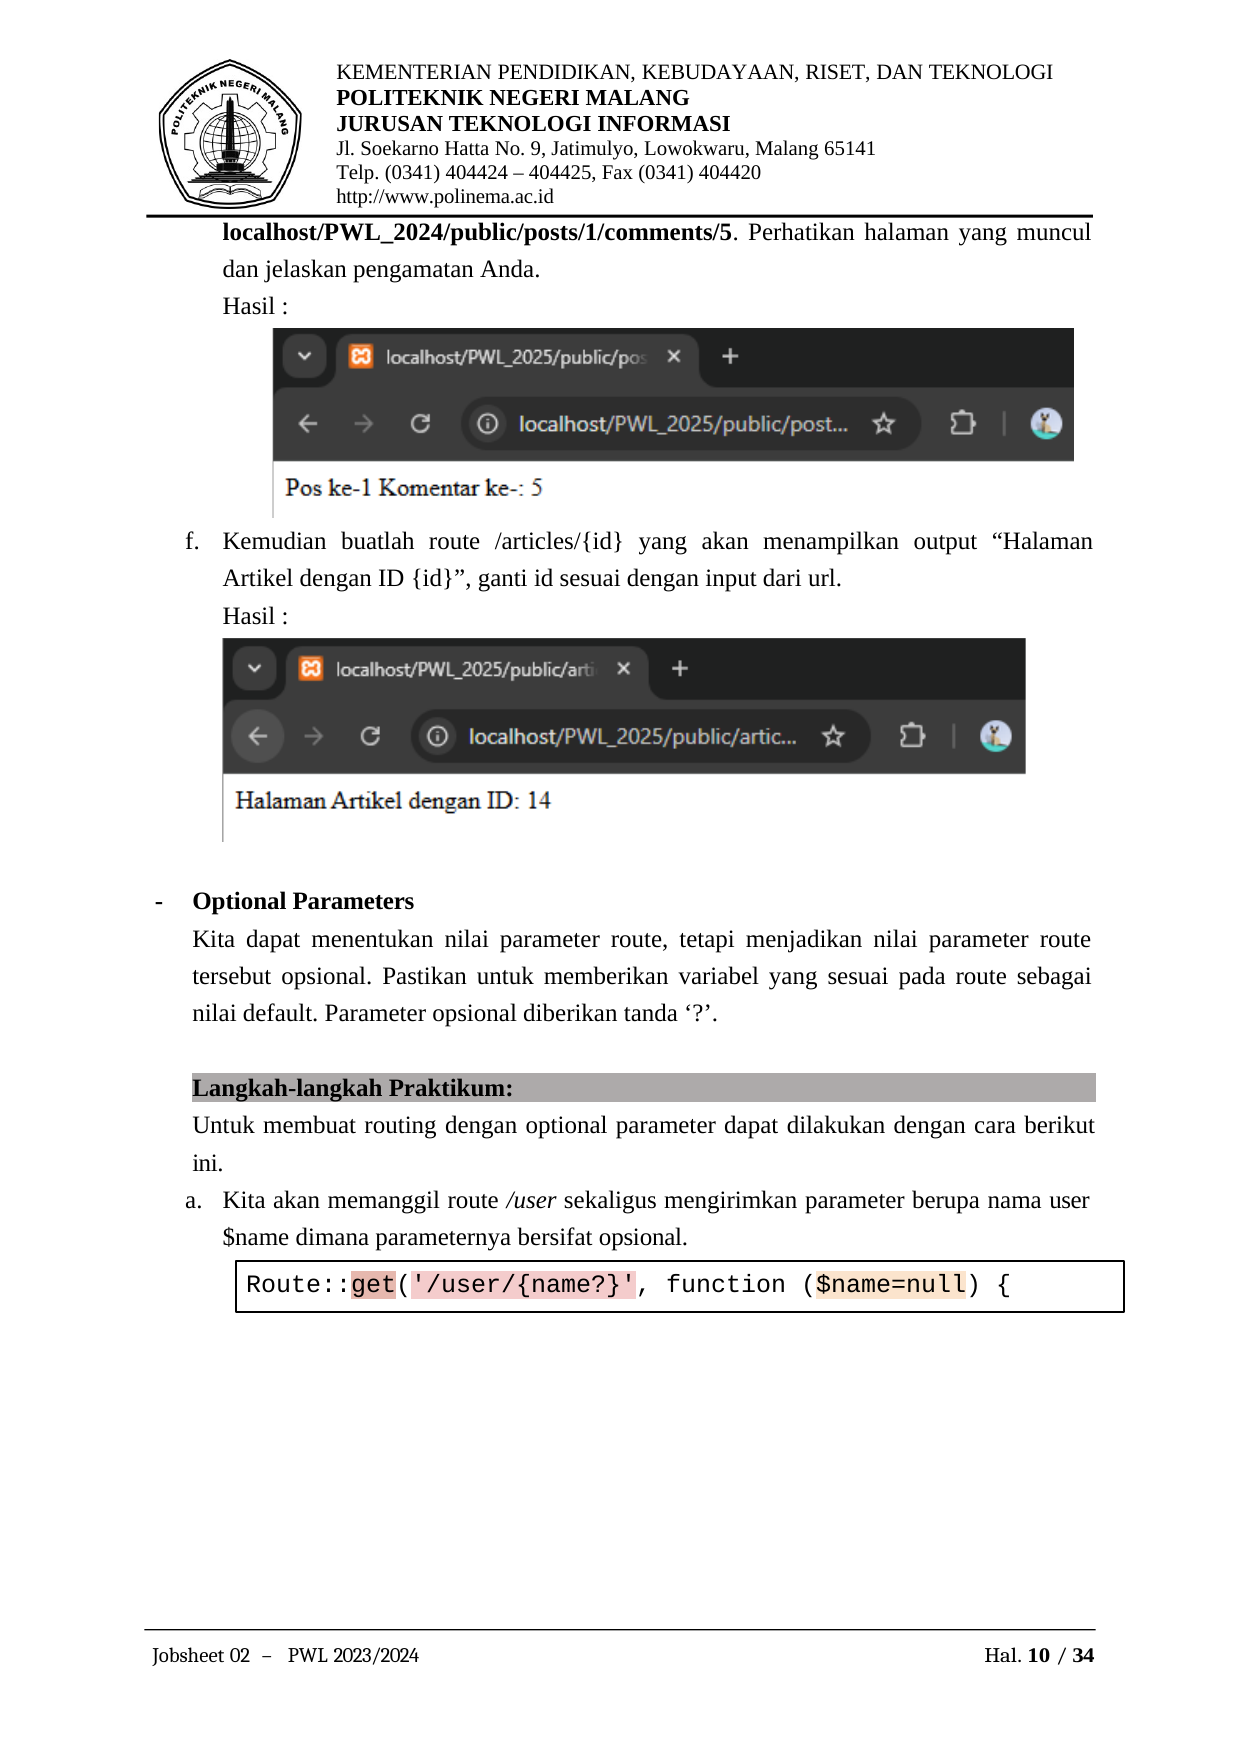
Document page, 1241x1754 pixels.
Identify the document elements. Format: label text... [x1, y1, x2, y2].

subtitle Optional Parameters [154, 886, 1152, 915]
list Hasil : [222, 601, 1093, 629]
list Hasil : [222, 291, 1092, 320]
list Kemudian buatlah route /articles/{id} yang akan menampilkan output “Halaman Artikel dengan ID {id}”, ganti id sesuai dengan input dari url. [185, 526, 1093, 592]
list Kita akan memanggil route /user sekaligus mengirimkan parameter berupa nama user [185, 1185, 1152, 1214]
text $name dimana parameternya bersifat opsional. [222, 1222, 1152, 1251]
text Langkah-langkah Praktikum: Untuk membuat routing dengan optional parameter dapat dilakukan dengan cara berikut ini. [192, 1102, 1096, 1177]
text Kita dapat menentukan nilai parameter route, tetapi menjadikan nilai parameter route tersebut opsional. Pastikan untuk memberikan variabel yang sesuai pada route sebagai nilai default. Parameter opsional diberikan tanda ‘?’. [192, 924, 1092, 1027]
picture [158, 59, 302, 209]
picture [222, 638, 1026, 842]
picture [272, 328, 1074, 518]
